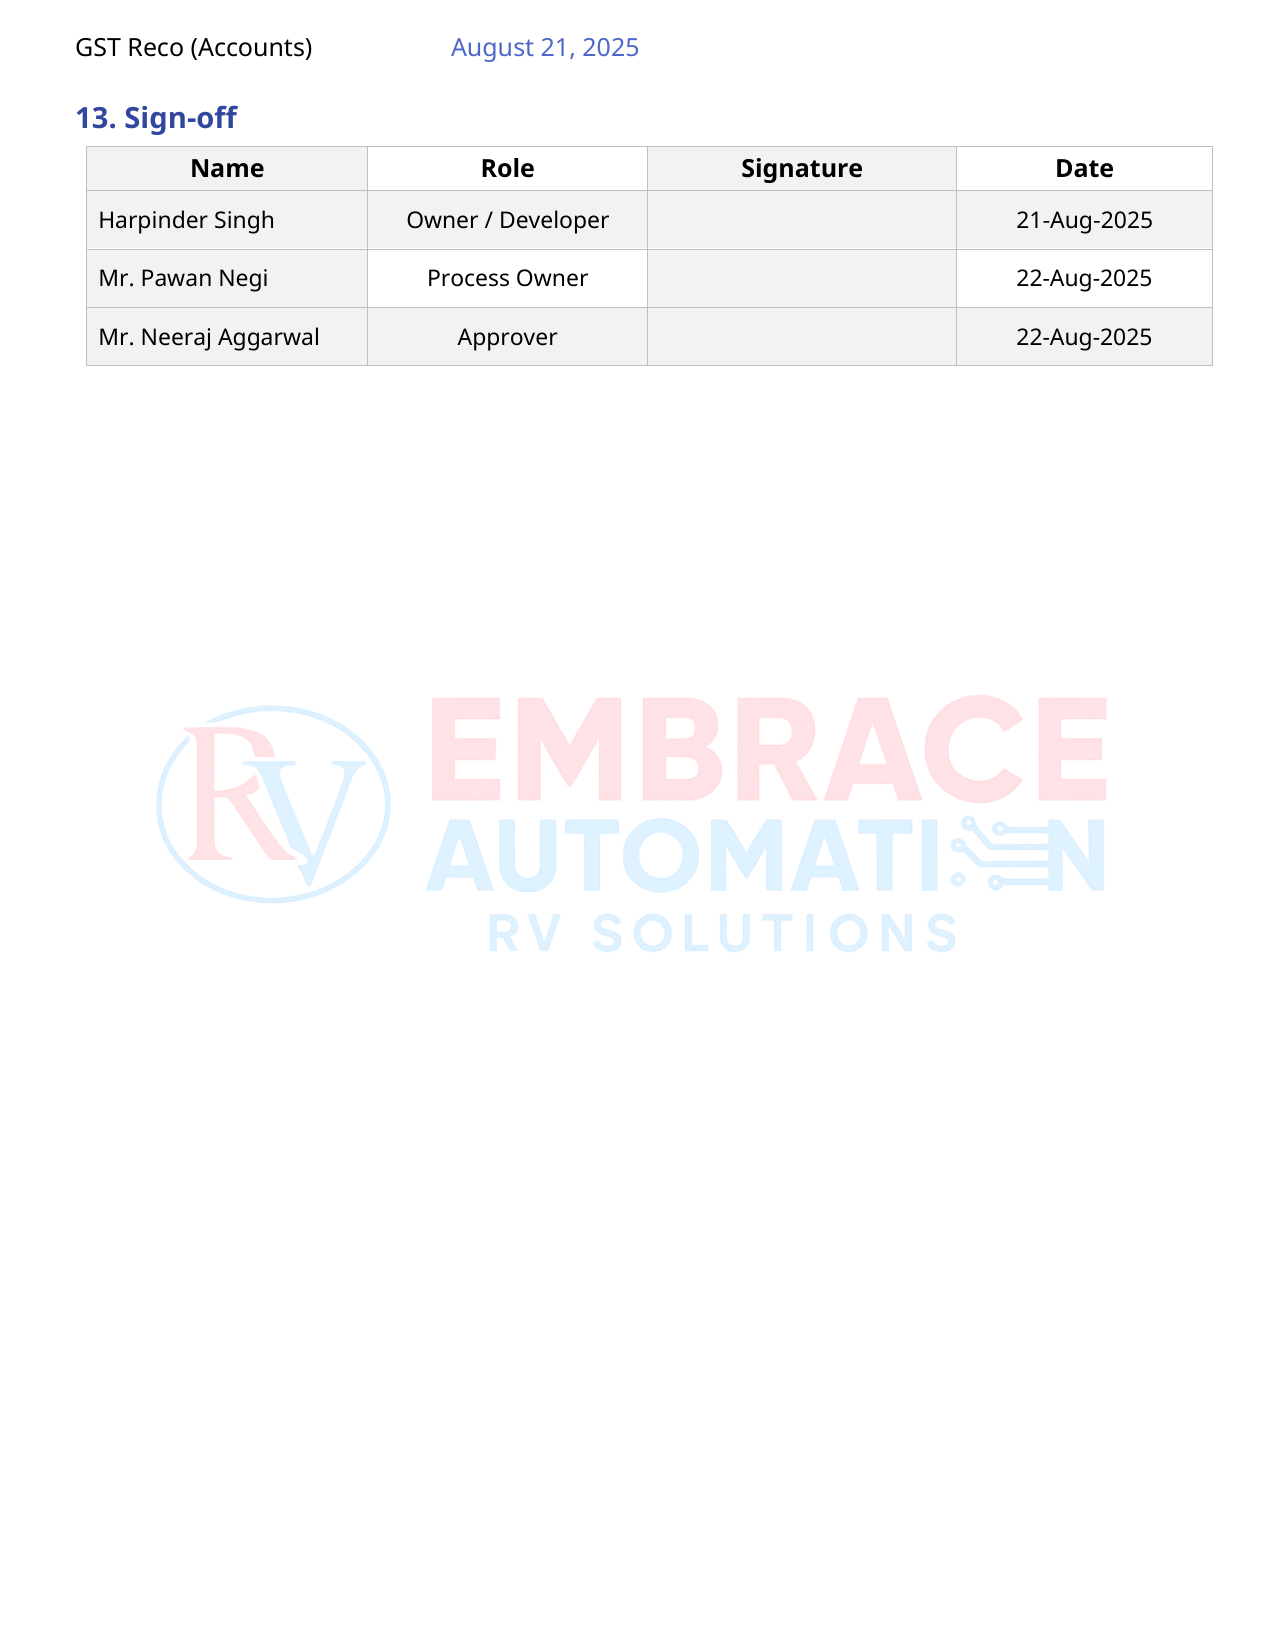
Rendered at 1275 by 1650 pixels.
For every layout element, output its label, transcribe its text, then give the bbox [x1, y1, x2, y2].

table_cell [648, 191, 956, 248]
table_header Signature [648, 147, 956, 190]
table_cell 22-Aug-2025 [957, 308, 1212, 365]
table_header Date [957, 147, 1212, 190]
table_cell [648, 250, 956, 307]
table_header Name [87, 147, 367, 190]
table_cell 21‑Aug‑2025 [957, 191, 1212, 248]
table_cell 22-Aug-2025 [957, 250, 1212, 307]
table_cell Mr. Neeraj Aggarwal [87, 308, 367, 365]
table_cell Mr. Pawan Negi [87, 250, 367, 307]
table_cell Process Owner [368, 250, 647, 307]
table_cell Harpinder Singh [87, 191, 367, 248]
table_cell Owner / Developer [368, 191, 647, 248]
table_header Role [368, 147, 647, 190]
table_cell Approver [368, 308, 647, 365]
subtitle 13. Sign‑off [75, 98, 1200, 137]
table_cell [648, 308, 956, 365]
